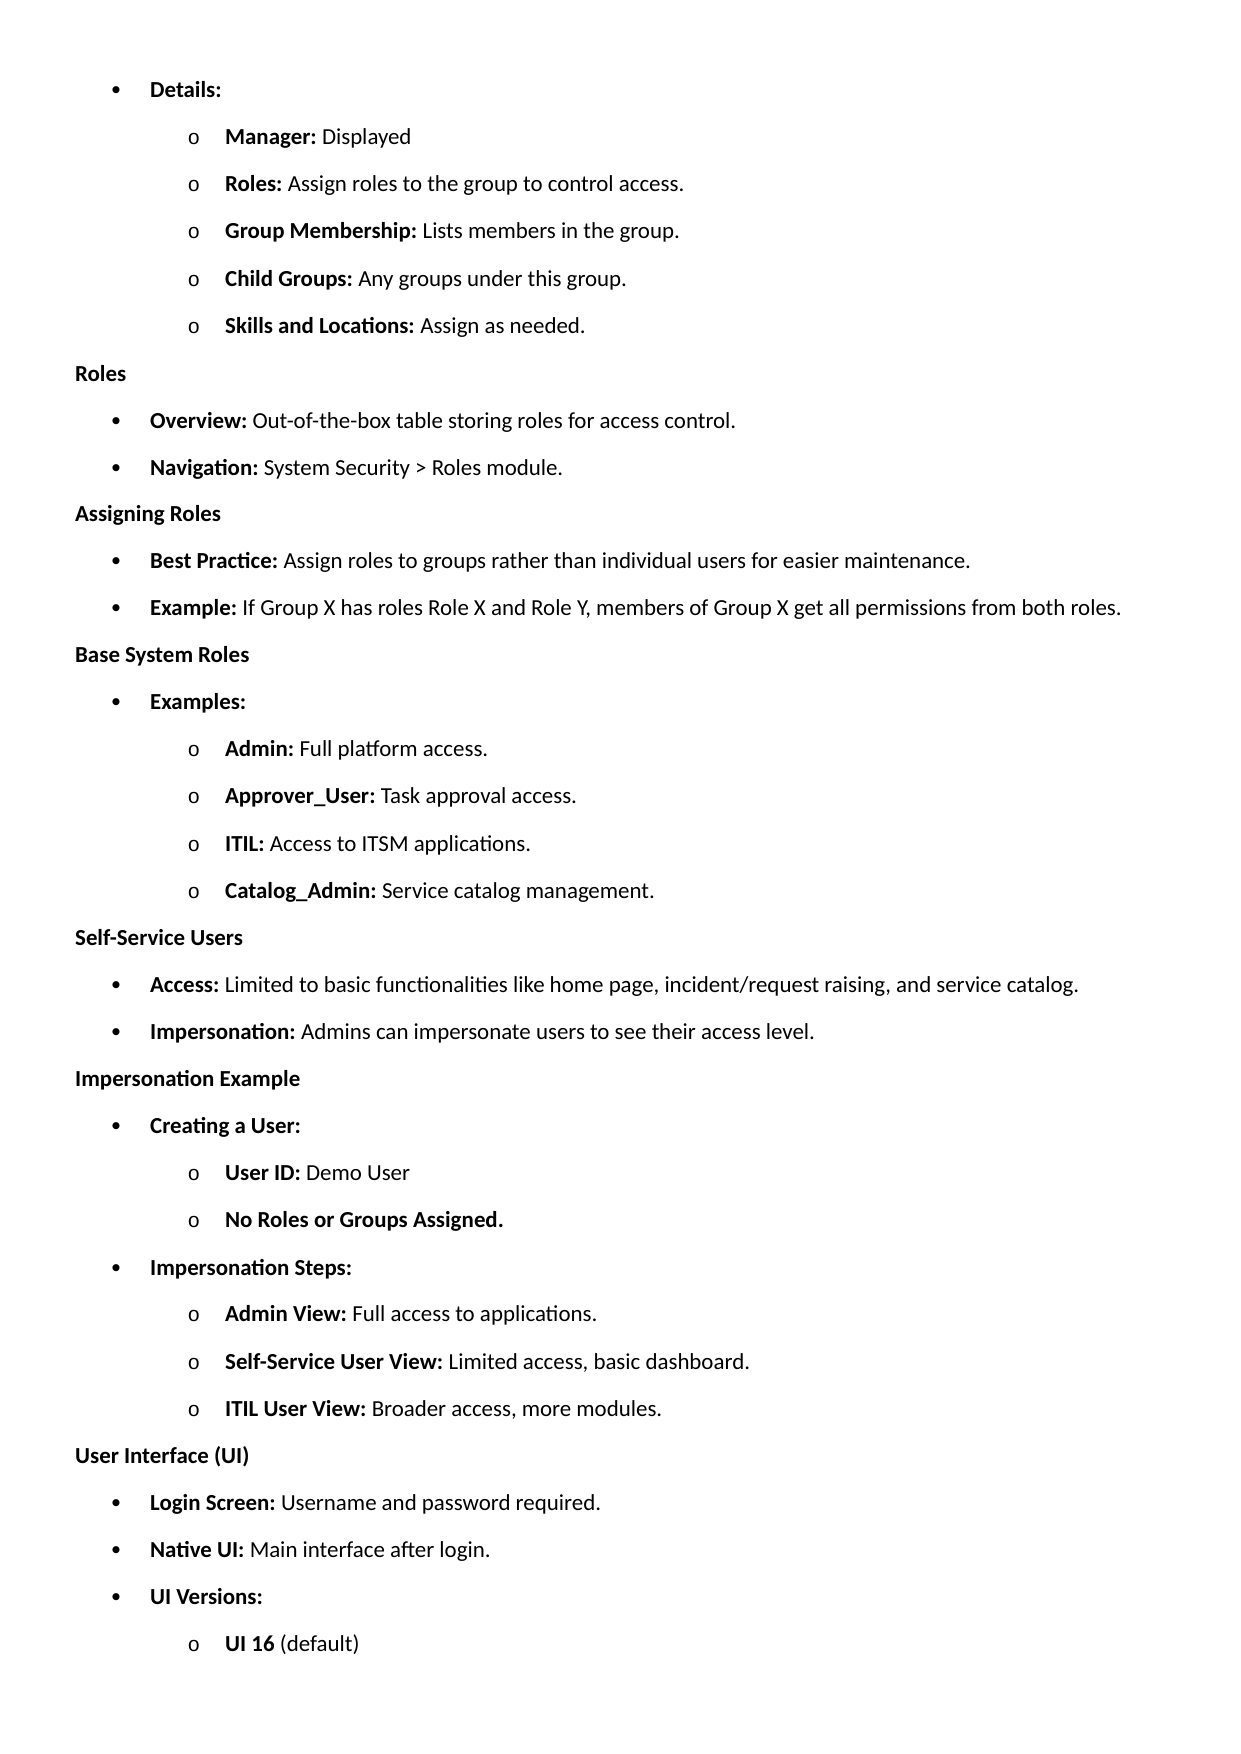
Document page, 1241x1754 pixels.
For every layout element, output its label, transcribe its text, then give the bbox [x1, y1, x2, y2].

list ITIL: Access to ITSM applications. [187, 829, 1165, 857]
list Login Screen: Username and password required. [112, 1488, 1165, 1517]
list UI 16 (default) [187, 1629, 1165, 1658]
list Navigation: System Security > Roles module. [112, 453, 1165, 481]
list No Roles or Groups Assigned. [187, 1205, 1165, 1234]
text Base System Roles [75, 640, 1165, 668]
text User Interface (UI) [75, 1442, 1165, 1470]
list Best Practice: Assign roles to groups rather than individual users for easier maintenance. [112, 546, 1165, 574]
list Creating a User: [112, 1111, 1165, 1139]
list Admin View: Full access to applications. [187, 1299, 1165, 1328]
list Skills and Locations: Assign as needed. [187, 311, 1165, 340]
text Roles [75, 359, 1165, 387]
list UI Versions: [112, 1582, 1165, 1610]
list Access: Limited to basic functionalities like home page, incident/request raising, and service catalog. [112, 970, 1165, 998]
text Impersonation Example [75, 1064, 1165, 1092]
list Impersonation Steps: [112, 1253, 1165, 1281]
list Overview: Out-of-the-box table storing roles for access control. [112, 406, 1165, 434]
list Example: If Group X has roles Role X and Role Y, members of Group X get all permissions from both roles. [112, 593, 1165, 621]
list Admin: Full platform access. [187, 734, 1165, 762]
list Examples: [112, 687, 1165, 715]
list Impersonation: Admins can impersonate users to see their access level. [112, 1017, 1165, 1045]
list Manager: Displayed [187, 122, 1165, 150]
list Child Groups: Any groups under this group. [187, 264, 1165, 293]
list Native UI: Main interface after login. [112, 1535, 1165, 1563]
list User ID: Demo User [187, 1158, 1165, 1186]
list Details: [112, 75, 1165, 103]
text Assigning Roles [75, 499, 1165, 527]
list Self-Service User View: Limited access, basic dashboard. [187, 1347, 1165, 1375]
list ITIL User View: Broader access, more modules. [187, 1394, 1165, 1423]
list Group Membership: Lists members in the group. [187, 217, 1165, 245]
text Self-Service Users [75, 923, 1165, 951]
list Catalog_Admin: Service catalog management. [187, 876, 1165, 904]
list Approver_User: Task approval access. [187, 781, 1165, 810]
list Roles: Assign roles to the group to control access. [187, 169, 1165, 198]
